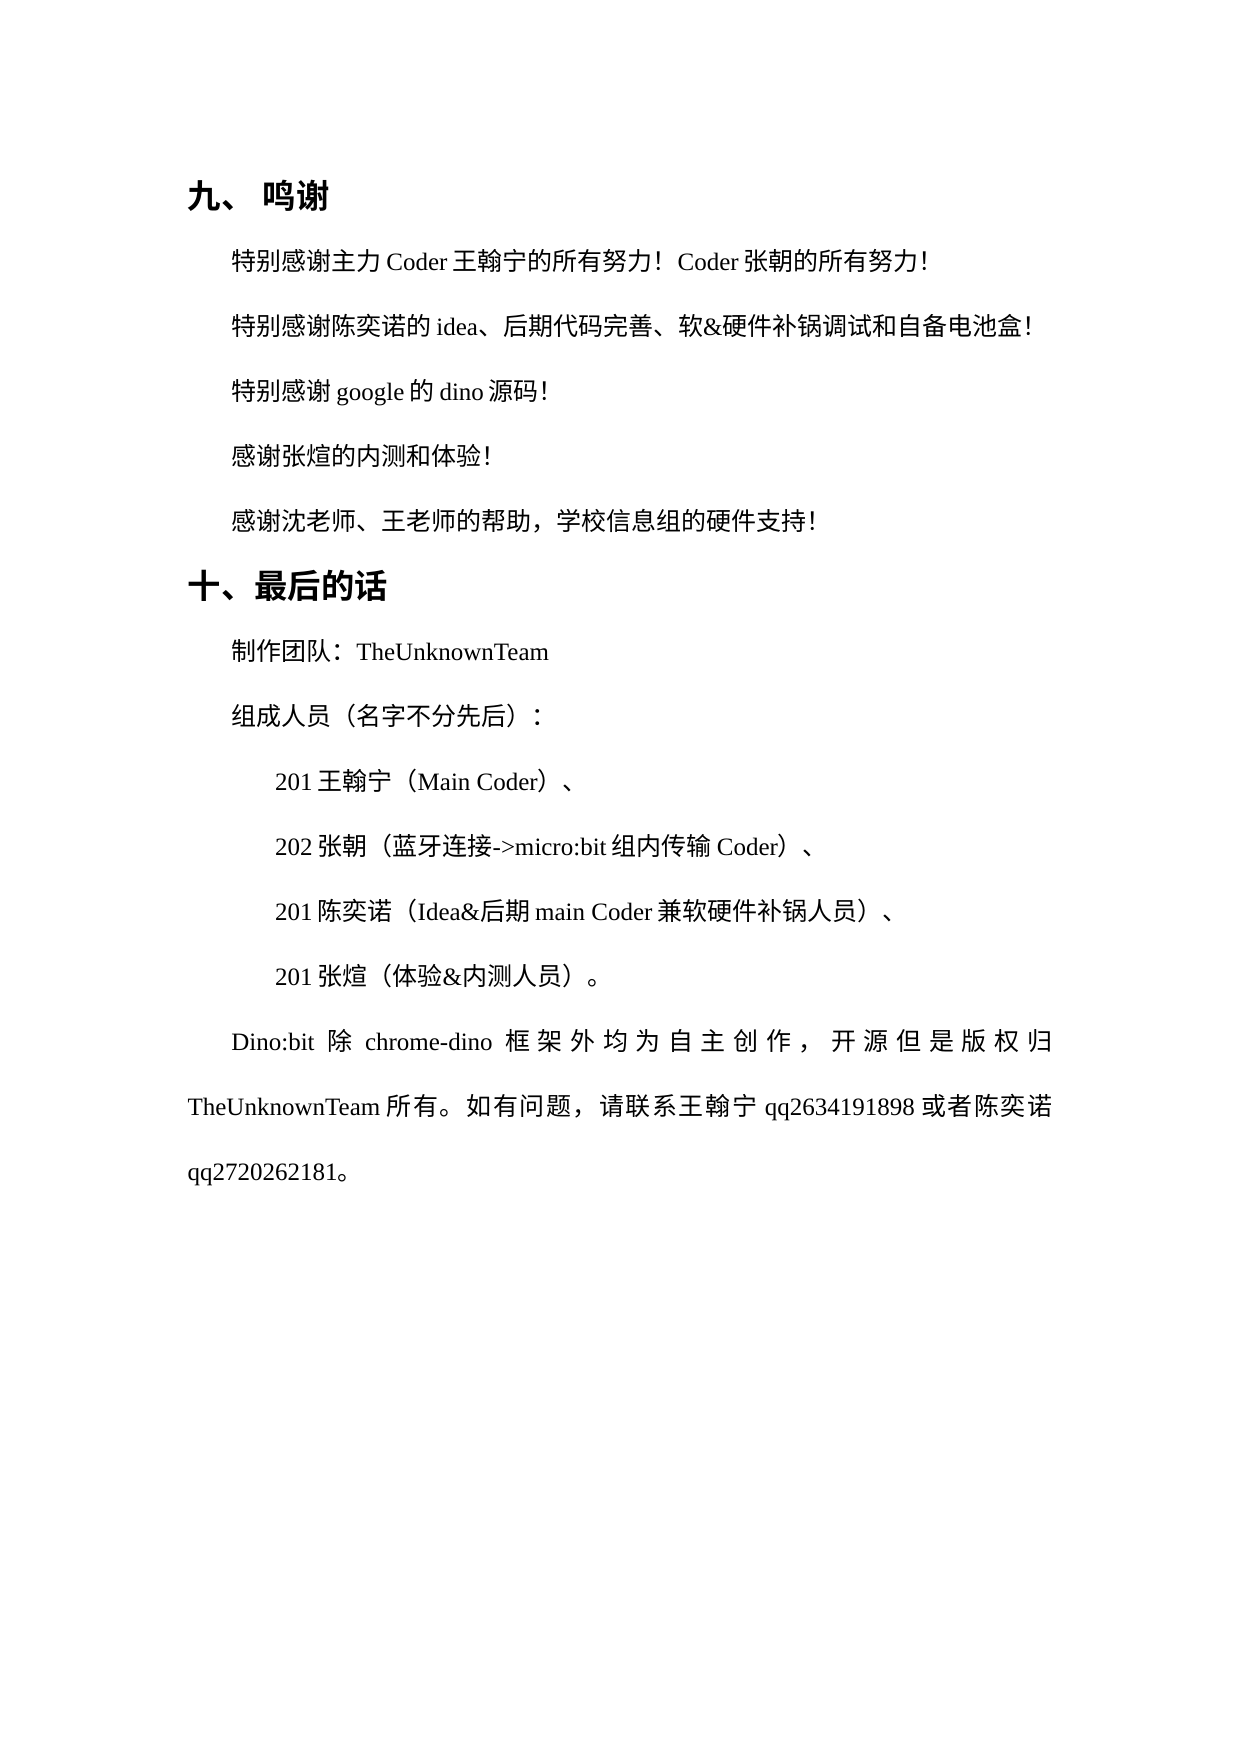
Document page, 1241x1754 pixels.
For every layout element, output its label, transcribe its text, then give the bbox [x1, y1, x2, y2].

text 201张煊（体验&内测人员）。 [231, 942, 1053, 1007]
list 鸣谢 [187, 162, 1028, 227]
text 十、最后的话 [187, 552, 1028, 617]
text 201王翰宁（Main Coder）、 [231, 747, 1053, 812]
text 制作团队：TheUnknownTeam [187, 617, 1053, 682]
text 特别感谢google的dino源码！ [231, 357, 1028, 422]
text 201陈奕诺（Idea&后期main Coder兼软硬件补锅人员）、 [231, 877, 1053, 942]
text 特别感谢陈奕诺的idea、后期代码完善、软&硬件补锅调试和自备电池盒！ [187, 292, 1028, 357]
text 感谢沈老师、王老师的帮助，学校信息组的硬件支持！ [187, 487, 1028, 552]
text 202张朝（蓝牙连接->micro:bit组内传输Coder）、 [231, 812, 1053, 877]
text 特别感谢主力Coder王翰宁的所有努力！Coder张朝的所有努力！ [231, 227, 1028, 292]
text 感谢张煊的内测和体验！ [187, 422, 1028, 487]
text Dino:bit除chrome-dino框架外均为自主创作，开源但是版权归TheUnknownTeam所有。如有问题，请联系王翰宁qq2634191898或者陈奕诺qq2720262181。 [187, 1007, 1053, 1202]
text 组成人员（名字不分先后）： [187, 682, 1053, 747]
